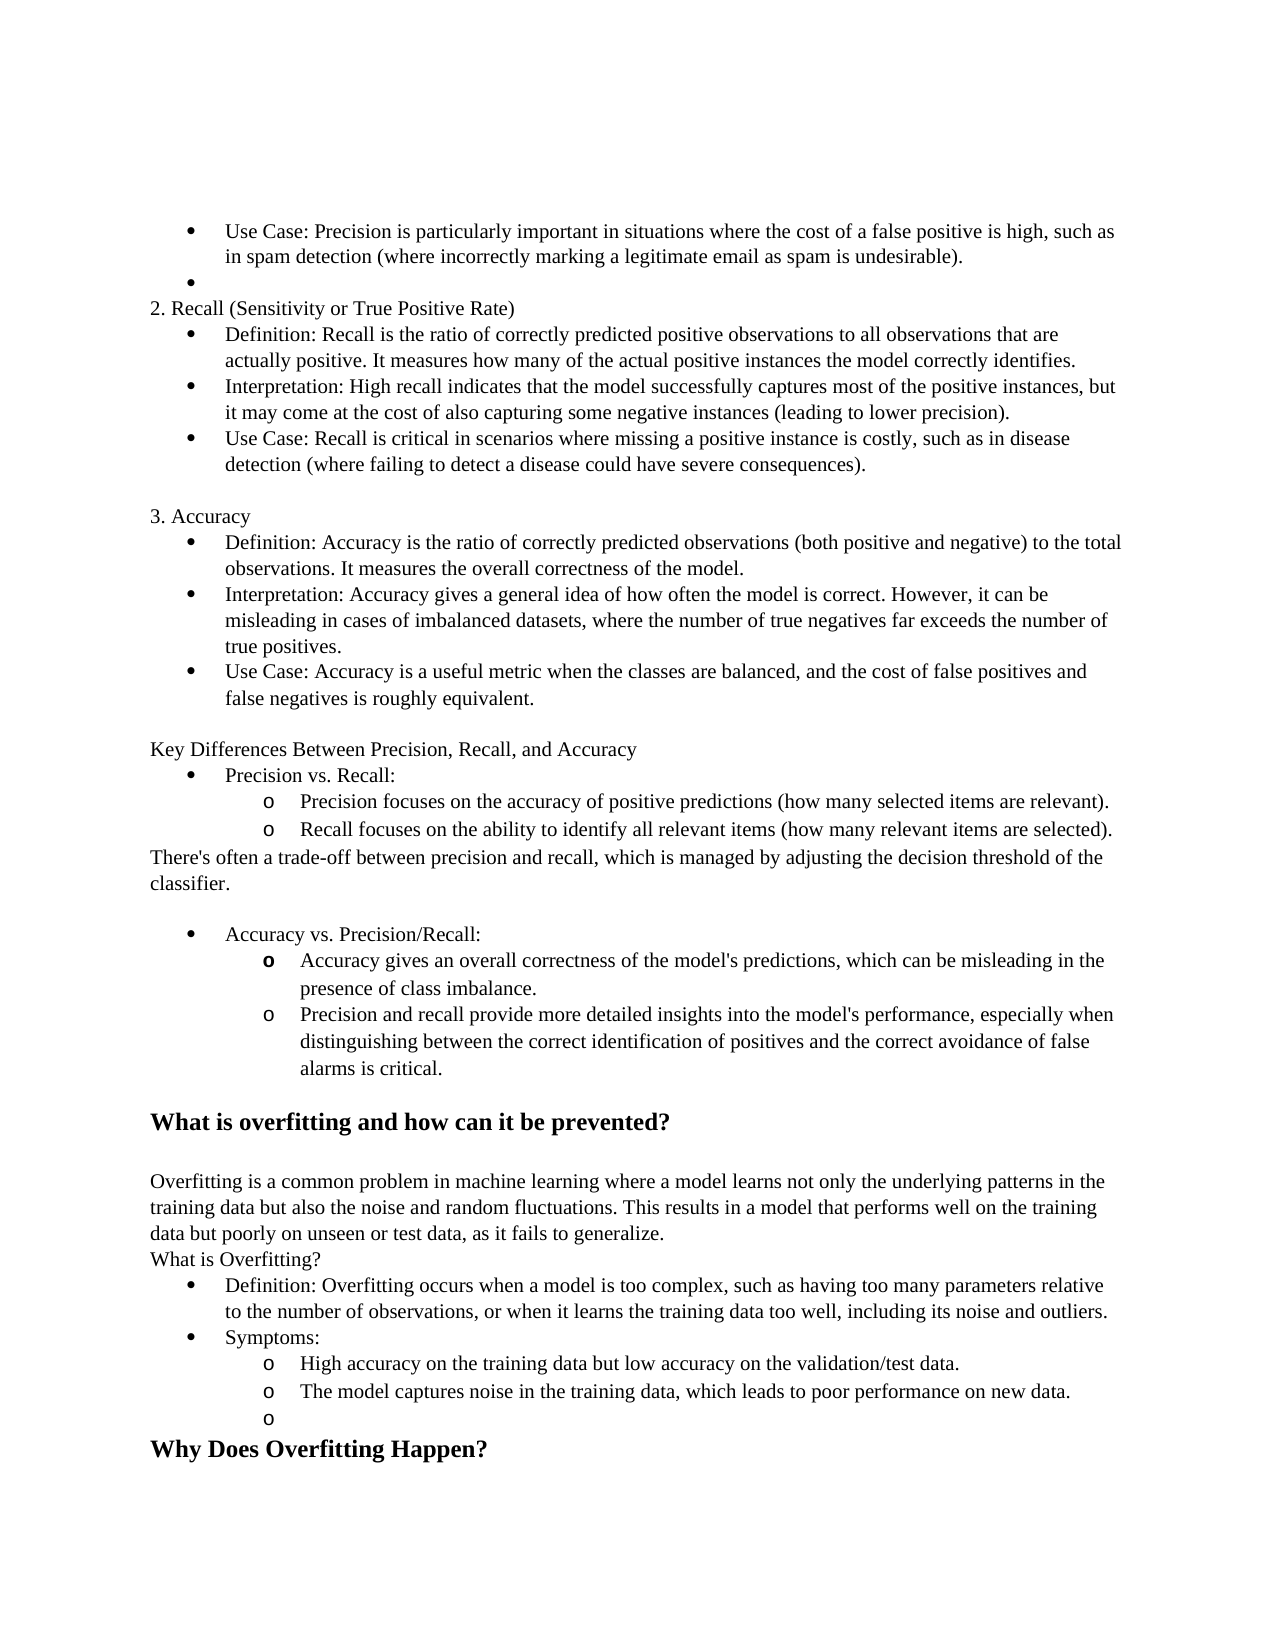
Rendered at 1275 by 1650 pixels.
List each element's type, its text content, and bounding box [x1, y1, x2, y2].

list Use Case: Accuracy is a useful metric when the classes are balanced, and the cost of false positives and false negatives is roughly equivalent. [187, 659, 1125, 709]
list Accuracy gives an overall correctness of the model's predictions, which can be misleading in the presence of class imbalance. [262, 948, 1125, 1000]
list The model captures noise in the training data, which leads to poor performance on new data. [262, 1379, 1125, 1404]
list Use Case: Precision is particularly important in situations where the cost of a false positive is high, such as in spam detection (where incorrectly marking a legitimate email as spam is undesirable). [187, 218, 1125, 268]
list Interpretation: High recall indicates that the model successfully captures most of the positive instances, but it may come at the cost of also capturing some negative instances (leading to lower precision). [187, 374, 1125, 424]
list Use Case: Recall is critical in scenarios where missing a positive instance is costly, such as in disease detection (where failing to detect a disease could have severe consequences). [187, 426, 1125, 476]
text What is Overfitting? [150, 1247, 1125, 1271]
list Accuracy vs. Precision/Recall: [187, 922, 1125, 946]
list High accuracy on the training data but low accuracy on the validation/test data. [262, 1351, 1125, 1377]
list Precision and recall provide more detailed insights into the model's performance, especially when distinguishing between the correct identification of positives and the correct avoidance of false alarms is critical. [262, 1002, 1125, 1079]
list Recall focuses on the ability to identify all relevant items (how many relevant items are selected). [262, 817, 1125, 843]
list Precision focuses on the accuracy of positive predictions (how many selected items are relevant). [262, 789, 1125, 815]
text Why Does Overfitting Happen? [150, 1434, 1125, 1463]
list Symptoms: [187, 1325, 1125, 1349]
text What is overfitting and how can it be prevented? [150, 1107, 1125, 1136]
text 3. Accuracy [150, 504, 1125, 528]
text Overfitting is a common problem in machine learning where a model learns not only the underlying patterns in the training data but also the noise and random fluctuations. This results in a model that performs well on the training data but poorly on unseen or test data, as it fails to generalize. [150, 1169, 1125, 1245]
text There's often a trade-off between precision and recall, which is managed by adjusting the decision threshold of the classifier. [150, 844, 1125, 894]
list Definition: Recall is the ratio of correctly predicted positive observations to all observations that are actually positive. It measures how many of the actual positive instances the model correctly identifies.​ [187, 322, 1125, 372]
list Precision vs. Recall: [187, 763, 1125, 787]
list Interpretation: Accuracy gives a general idea of how often the model is correct. However, it can be misleading in cases of imbalanced datasets, where the number of true negatives far exceeds the number of true positives. [187, 582, 1125, 658]
text 2. Recall (Sensitivity or True Positive Rate) [150, 296, 1125, 320]
list Definition: Accuracy is the ratio of correctly predicted observations (both positive and negative) to the total observations. It measures the overall correctness of the model. [187, 530, 1125, 580]
list Definition: Overfitting occurs when a model is too complex, such as having too many parameters relative to the number of observations, or when it learns the training data too well, including its noise and outliers. [187, 1273, 1125, 1323]
text Key Differences Between Precision, Recall, and Accuracy [150, 737, 1125, 761]
